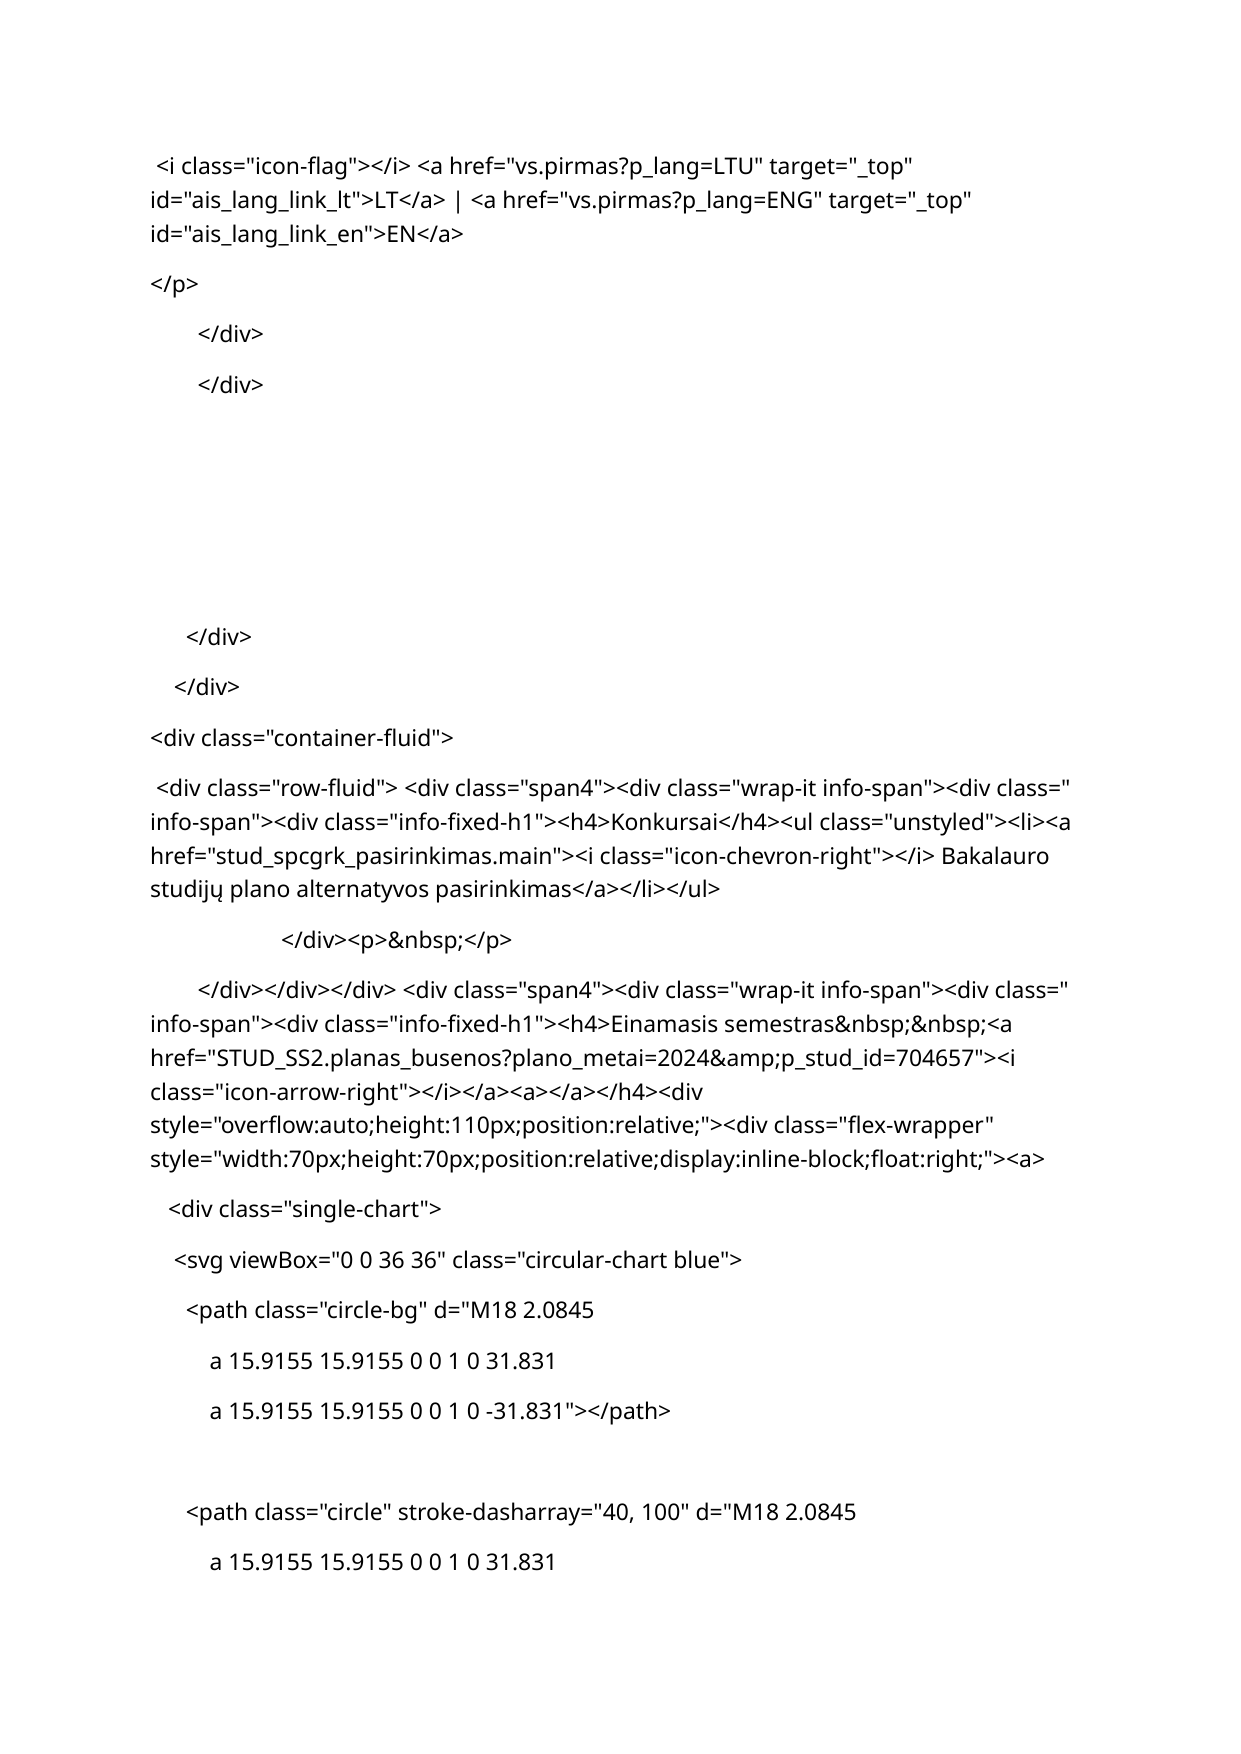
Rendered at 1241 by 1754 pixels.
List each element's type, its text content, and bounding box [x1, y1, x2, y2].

text </div> [150, 318, 1090, 349]
text <svg viewBox="0 0 36 36" class="circular-chart blue"> [150, 1244, 1090, 1275]
text </div><p>&nbsp;</p> [150, 924, 1090, 955]
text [150, 1395, 1090, 1426]
text </p> [150, 268, 1090, 299]
text <div class="container-fluid"> [150, 722, 1090, 753]
text </div> [150, 621, 1090, 652]
text </div> [150, 671, 1090, 702]
text <div class="single-chart"> [150, 1193, 1090, 1224]
text </div></div></div> <div class="span4"><div class="wrap-it info-span"><div class=" info-span"><div class="info-fixed-h1"><h4>Einamasis semestras&nbsp;&nbsp;<a href="STUD_SS2.planas_busenos?plano_metai=2024&amp;p_stud_id=704657"><i class="icon-arrow-right"></i></a><a></a></h4><div style="overflow:auto;height:110px;position:relative;"><div class="flex-wrapper" style="width:70px;height:70px;position:relative;display:inline-block;float:right;"><a> [150, 974, 1090, 1174]
text </div> [150, 369, 1090, 400]
text a 15.9155 15.9155 0 0 1 0 31.831 [150, 1344, 1090, 1376]
text <path class="circle" stroke-dasharray="40, 100" d="M18 2.0845 [150, 1496, 1090, 1527]
text a 15.9155 15.9155 0 0 1 0 31.831 [150, 1546, 1090, 1577]
text <path class="circle-bg" d="M18 2.0845 [150, 1294, 1090, 1325]
text <i class="icon-flag"></i> <a href="vs.pirmas?p_lang=LTU" target="_top" id="ais_lang_link_lt">LT</a> | <a href="vs.pirmas?p_lang=ENG" target="_top" id="ais_lang_link_en">EN</a> [150, 150, 1090, 249]
text <div class="row-fluid"> <div class="span4"><div class="wrap-it info-span"><div class=" info-span"><div class="info-fixed-h1"><h4>Konkursai</h4><ul class="unstyled"><li><a href="stud_spcgrk_pasirinkimas.main"><i class="icon-chevron-right"></i> Bakalauro studijų plano alternatyvos pasirinkimas</a></li></ul> [150, 772, 1090, 904]
